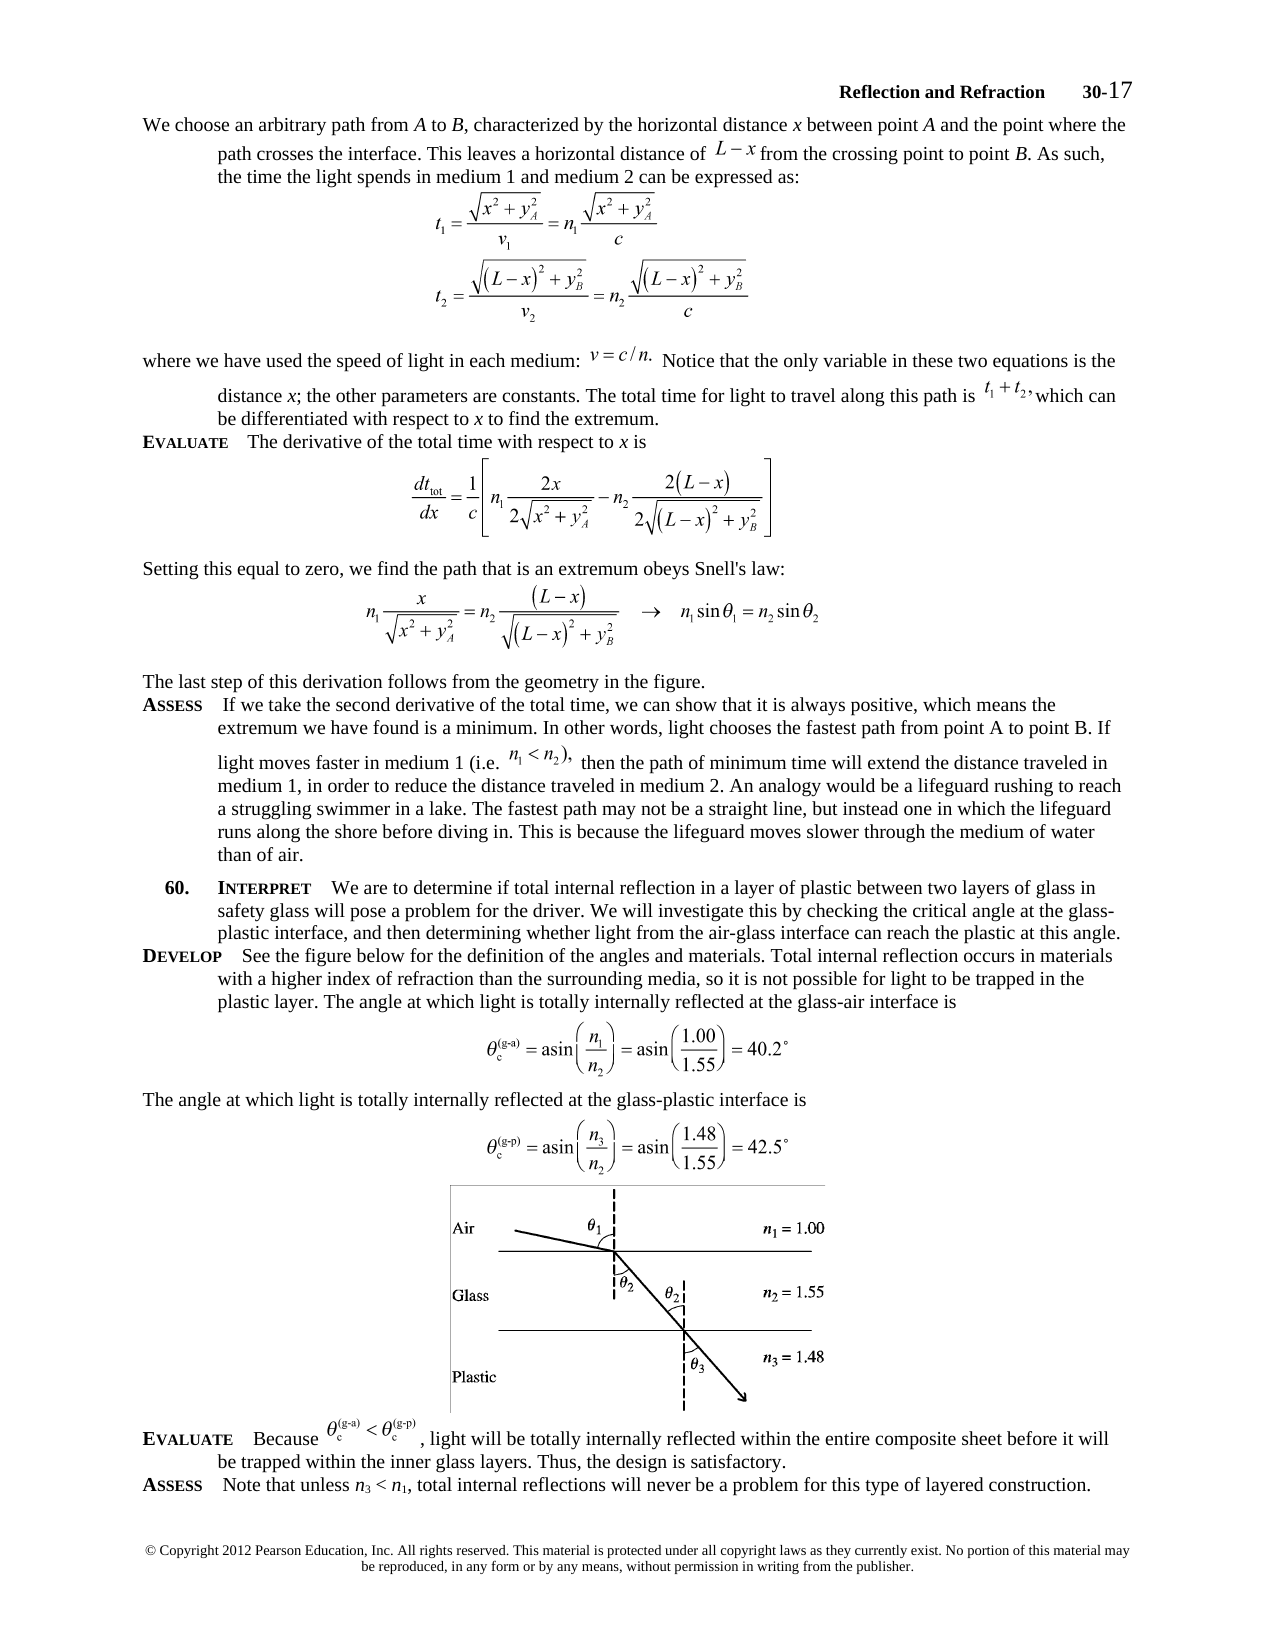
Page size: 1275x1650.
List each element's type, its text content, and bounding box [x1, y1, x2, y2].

picture [981, 371, 1036, 403]
picture [586, 342, 657, 367]
text Develop See the figure below for the definition of the angles and materials. Total internal reflection occurs in materials with a higher index of refraction than the surrounding media, so it is not possible for light to be trapped in the plastic layer. The angle at which light is totally internally reflected at the glass-air interface is [142, 944, 1132, 1013]
text The last step of this derivation follows from the geometry in the figure. [142, 670, 1132, 693]
text Evaluate Because , light will be totally internally reflected within the entire composite sheet before it will be trapped within the inner glass layers. Thus, the design is satisfactory. [142, 1412, 1132, 1473]
picture [408, 452, 777, 543]
picture [483, 1017, 792, 1083]
text Assess If we take the second derivative of the total time, we can show that it is always positive, which means the extremum we have found is a minimum. In other words, light chooses the fastest path from point A to point B. If light moves faster in medium 1 (i.e. then the path of minimum time will extend the distance traveled in medium 1, in order to reduce the distance traveled in medium 2. An analogy would be a lifeguard rushing to reach a struggling swimmer in a lake. The fastest path may not be a straight line, but instead one in which the lifeguard runs along the shore before diving in. This is because the lifeguard moves slower through the medium of water than of air. [142, 693, 1132, 865]
text Evaluate The derivative of the total time with respect to x is [142, 430, 1132, 453]
text The angle at which light is totally internally reflected at the glass-plastic interface is [142, 1088, 1132, 1110]
picture [362, 580, 823, 655]
text where we have used the speed of light in each medium: Notice that the only variable in these two equations is the distance x; the other parameters are constants. The total time for light to travel along this path is which can be differentiated with respect to x to find the extremum. [142, 342, 1132, 430]
text Assess Note that unless n3 < n1, total internal reflections will never be a problem for this type of layered construction. [142, 1473, 1132, 1496]
text 60. Interpret We are to determine if total internal reflection in a layer of plastic between two layers of glass in safety glass will pose a problem for the driver. We will investigate this by checking the critical angle at the glass-plastic interface, and then determining whether light from the air-glass interface can reach the plastic at this angle. [142, 876, 1132, 944]
picture [450, 1185, 826, 1413]
picture [323, 1412, 420, 1446]
text We choose an arbitrary path from A to B, characterized by the horizontal distance x between point A and the point where the path crosses the interface. This leaves a horizontal distance of from the crossing point to point B. As such, the time the light spends in medium 1 and medium 2 can be expressed as: [142, 112, 1132, 187]
text Setting this equal to zero, we find the path that is an extremum obeys Snell's law: [142, 557, 1132, 580]
picture [711, 135, 760, 161]
picture [483, 1115, 792, 1181]
picture [505, 738, 576, 770]
picture [432, 187, 753, 327]
